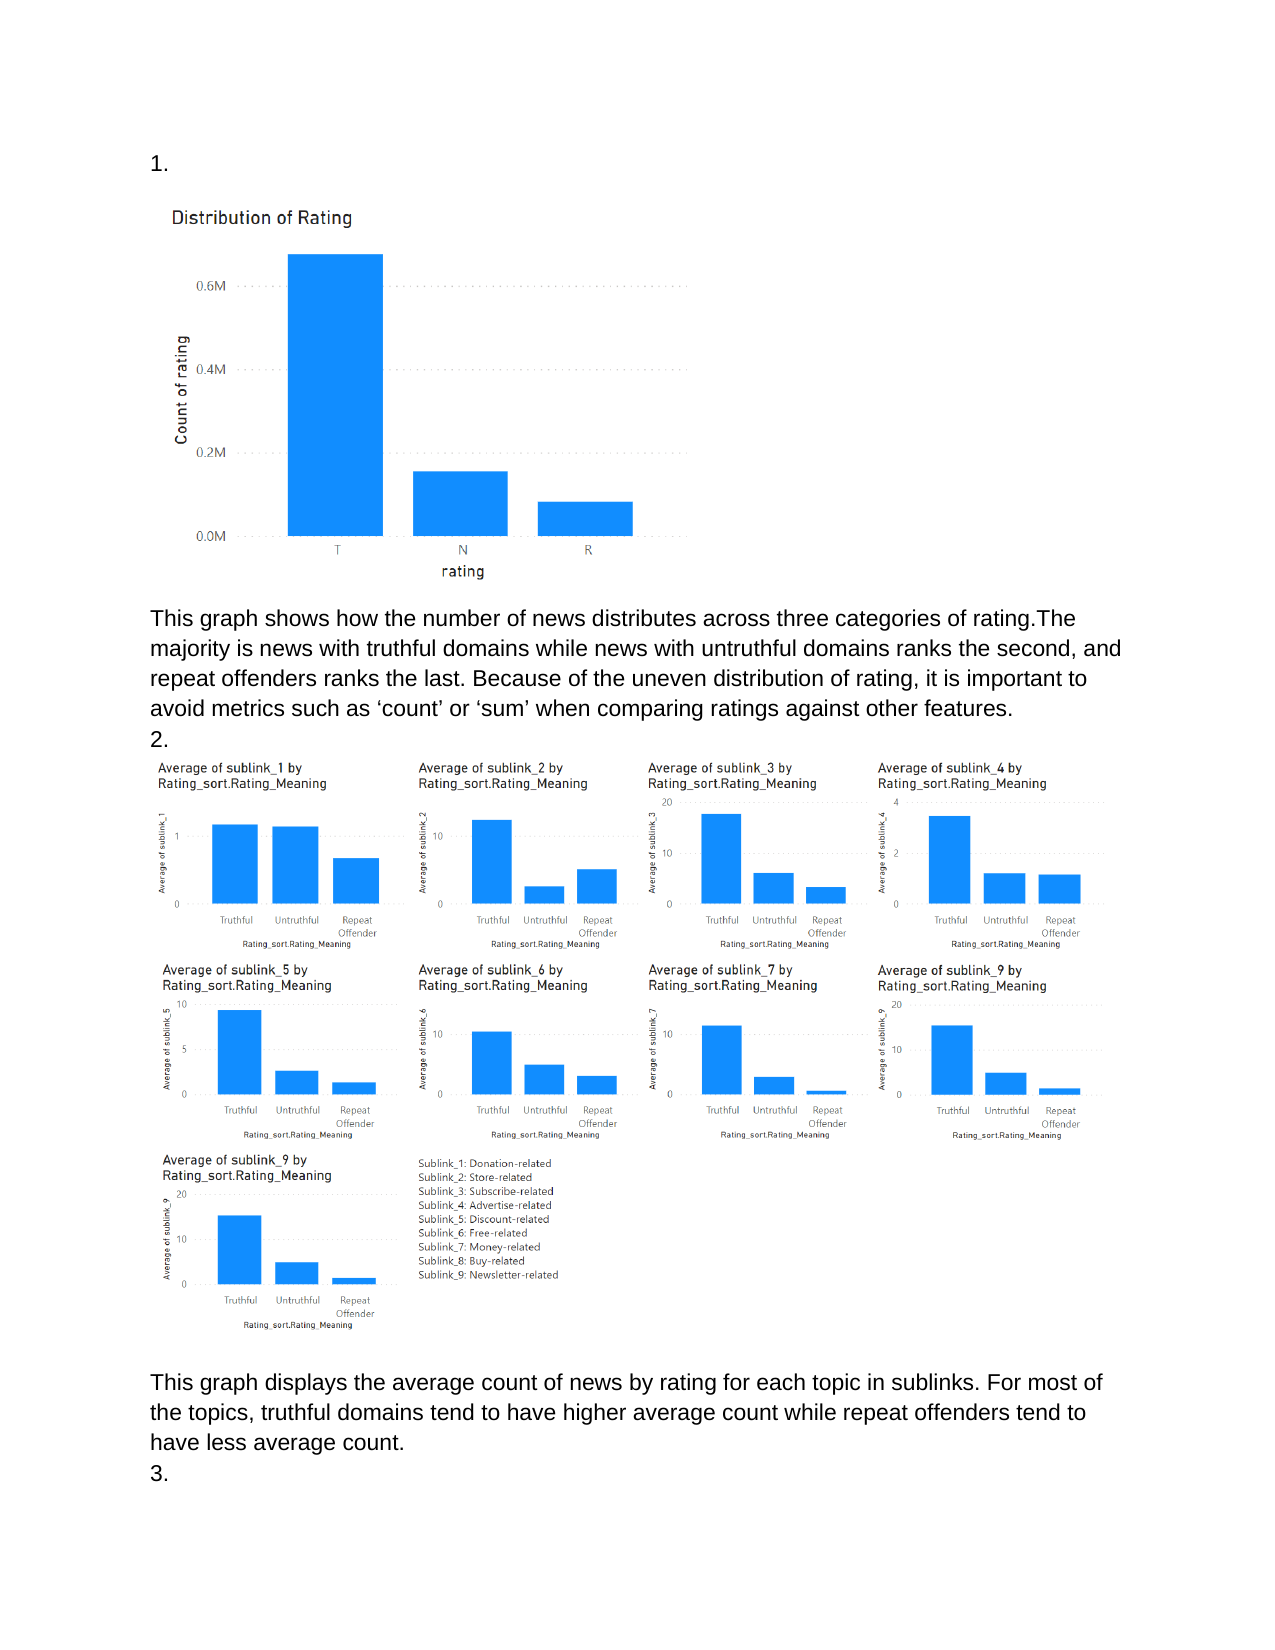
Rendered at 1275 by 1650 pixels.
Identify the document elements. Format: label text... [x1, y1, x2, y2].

picture [150, 755, 1126, 1335]
text This graph displays the average count of news by rating for each topic in sublinks. For most of the topics, truthful domains tend to have higher average count while repeat offenders tend to have less average count. [150, 1369, 1125, 1456]
text This graph shows how the number of news distributes across three categories of rating.The majority is news with truthful domains while news with untruthful domains ranks the second, and repeat offenders ranks the last. Because of the uneven distribution of rating, it is important to avoid metrics such as ‘count’ or ‘sum’ when comparing ratings against other features. [150, 605, 1125, 722]
text 2. [150, 726, 1125, 752]
text 3. [150, 1459, 1125, 1486]
picture [150, 180, 747, 601]
text 1. [150, 150, 1125, 176]
